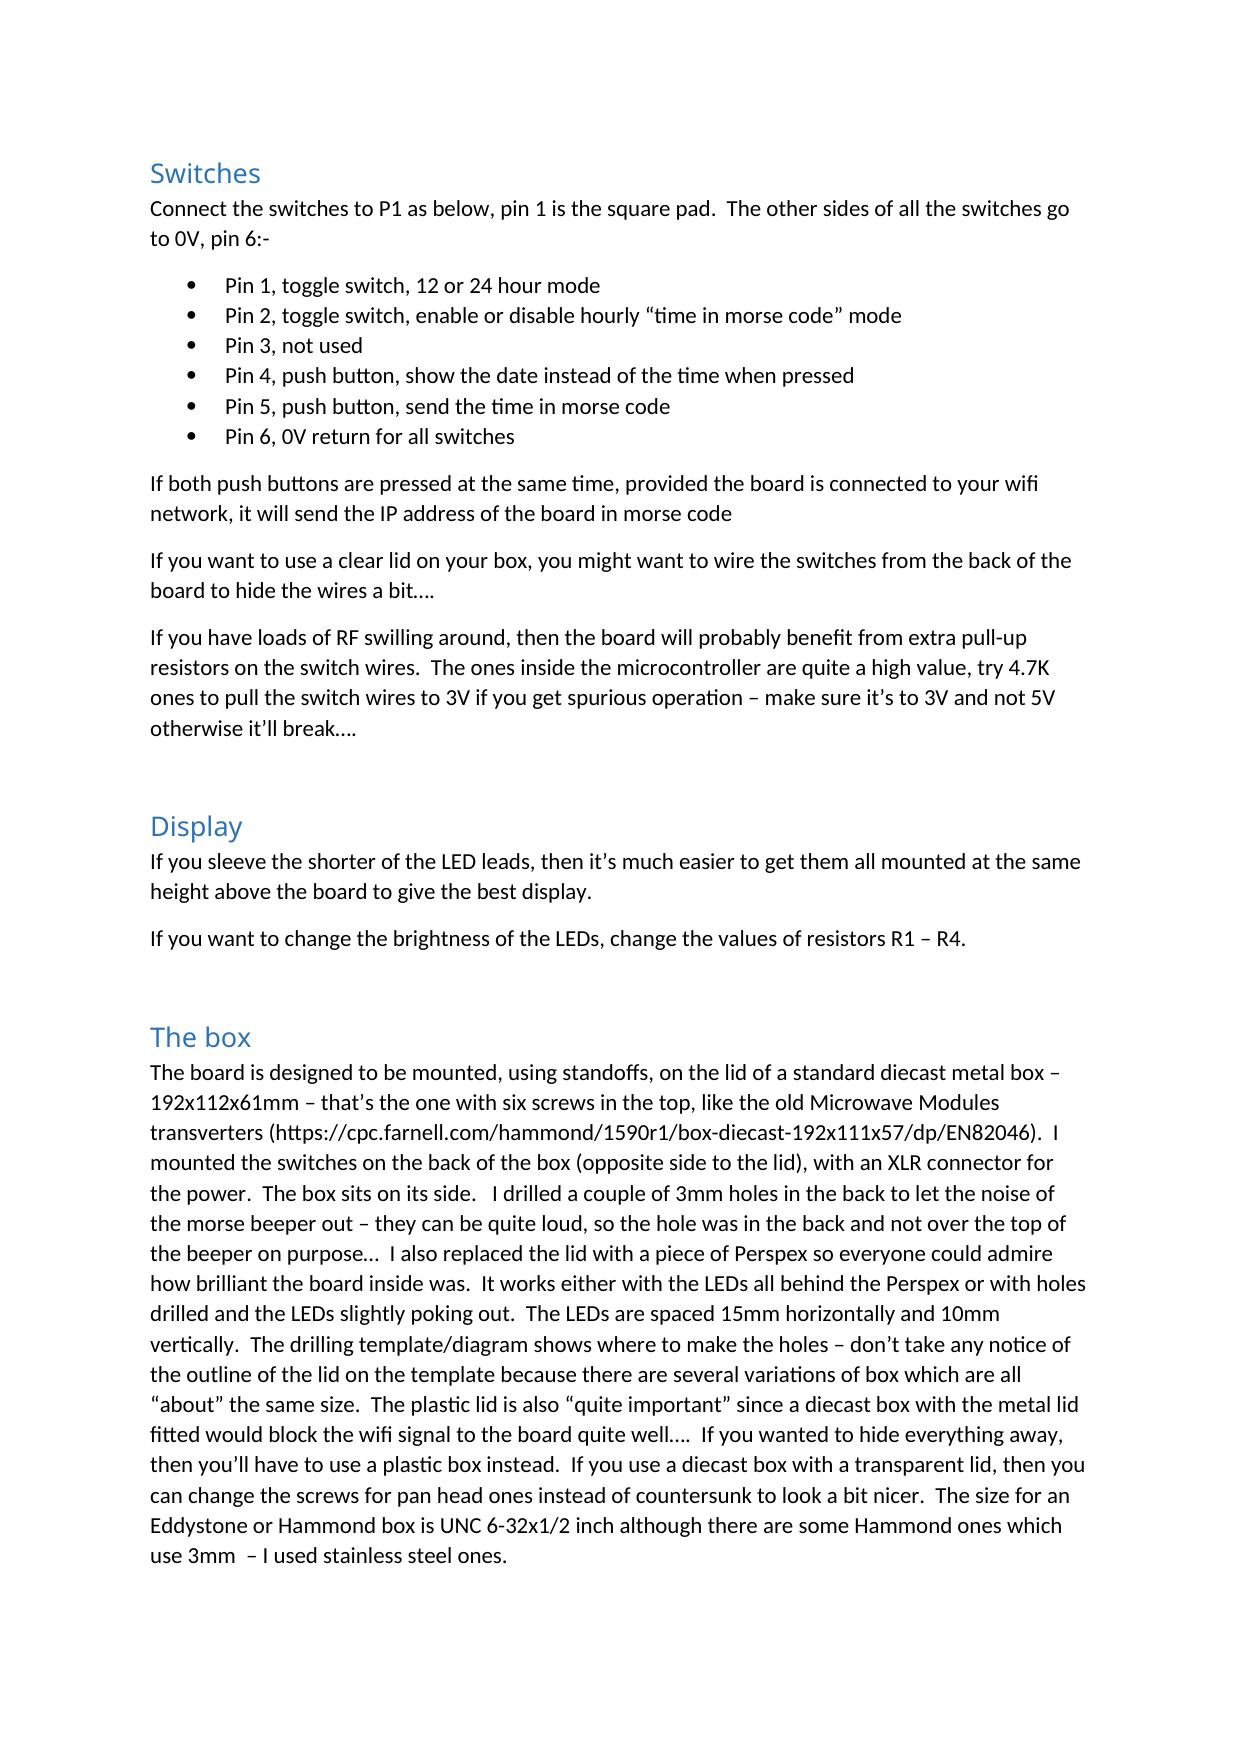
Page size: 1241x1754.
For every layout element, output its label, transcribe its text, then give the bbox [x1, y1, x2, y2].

text The board is designed to be mounted, using standoffs, on the lid of a standard diecast metal box – 192x112x61mm – that’s the one with six screws in the top, like the old Microwave Modules transverters (https://cpc.farnell.com/hammond/1590r1/box-diecast-192x111x57/dp/EN82046). I mounted the switches on the back of the box (opposite side to the lid), with an XLR connector for the power. The box sits on its side. I drilled a couple of 3mm holes in the back to let the noise of the morse beeper out – they can be quite loud, so the hole was in the back and not over the top of the beeper on purpose… I also replaced the lid with a piece of Perspex so everyone could admire how brilliant the board inside was. It works either with the LEDs all behind the Perspex or with holes drilled and the LEDs slightly poking out. The LEDs are spaced 15mm horizontally and 10mm vertically. The drilling template/diagram shows where to make the holes – don’t take any notice of the outline of the lid on the template because there are several variations of box which are all “about” the same size. The plastic lid is also “quite important” since a diecast box with the metal lid fitted would block the wifi signal to the board quite well…. If you wanted to hide everything away, then you’ll have to use a plastic box instead. If you use a diecast box with a transparent lid, then you can change the screws for pan head ones instead of countersunk to look a bit nicer. The size for an Eddystone or Hammond box is UNC 6-32x1/2 inch although there are some Hammond ones which use 3mm – I used stainless steel ones. [150, 1058, 1090, 1569]
subtitle Display [150, 807, 1090, 844]
subtitle The box [150, 1018, 1090, 1055]
list Pin 3, not used [187, 331, 1090, 359]
text If you sleeve the shorter of the LED leads, then it’s much easier to get them all mounted at the same height above the board to give the best display. [150, 847, 1090, 906]
text If you have loads of RF swilling around, then the board will probably benefit from extra pull-up resistors on the switch wires. The ones inside the microcontroller are quite a high value, try 4.7K ones to pull the switch wires to 3V if you get spurious operation – make sure it’s to 3V and not 5V otherwise it’ll break…. [150, 623, 1090, 742]
list Pin 2, toggle switch, enable or disable hourly “time in morse code” mode [187, 301, 1090, 329]
list Pin 1, toggle switch, 12 or 24 hour mode [187, 271, 1090, 299]
subtitle Switches [150, 154, 1090, 191]
text Connect the switches to P1 as below, pin 1 is the square pad. The other sides of all the switches go to 0V, pin 6:- [150, 194, 1090, 252]
list Pin 4, push button, show the date instead of the time when pressed [187, 362, 1090, 390]
text If you want to use a clear lid on your box, you might want to wire the switches from the back of the board to hide the wires a bit…. [150, 546, 1090, 604]
text If you want to change the brightness of the LEDs, change the values of resistors R1 – R4. [150, 924, 1090, 952]
list Pin 5, push button, send the time in morse code [187, 392, 1090, 420]
list Pin 6, 0V return for all switches [187, 422, 1090, 450]
text If both push buttons are pressed at the same time, provided the board is connected to your wifi network, it will send the IP address of the board in morse code [150, 469, 1090, 527]
